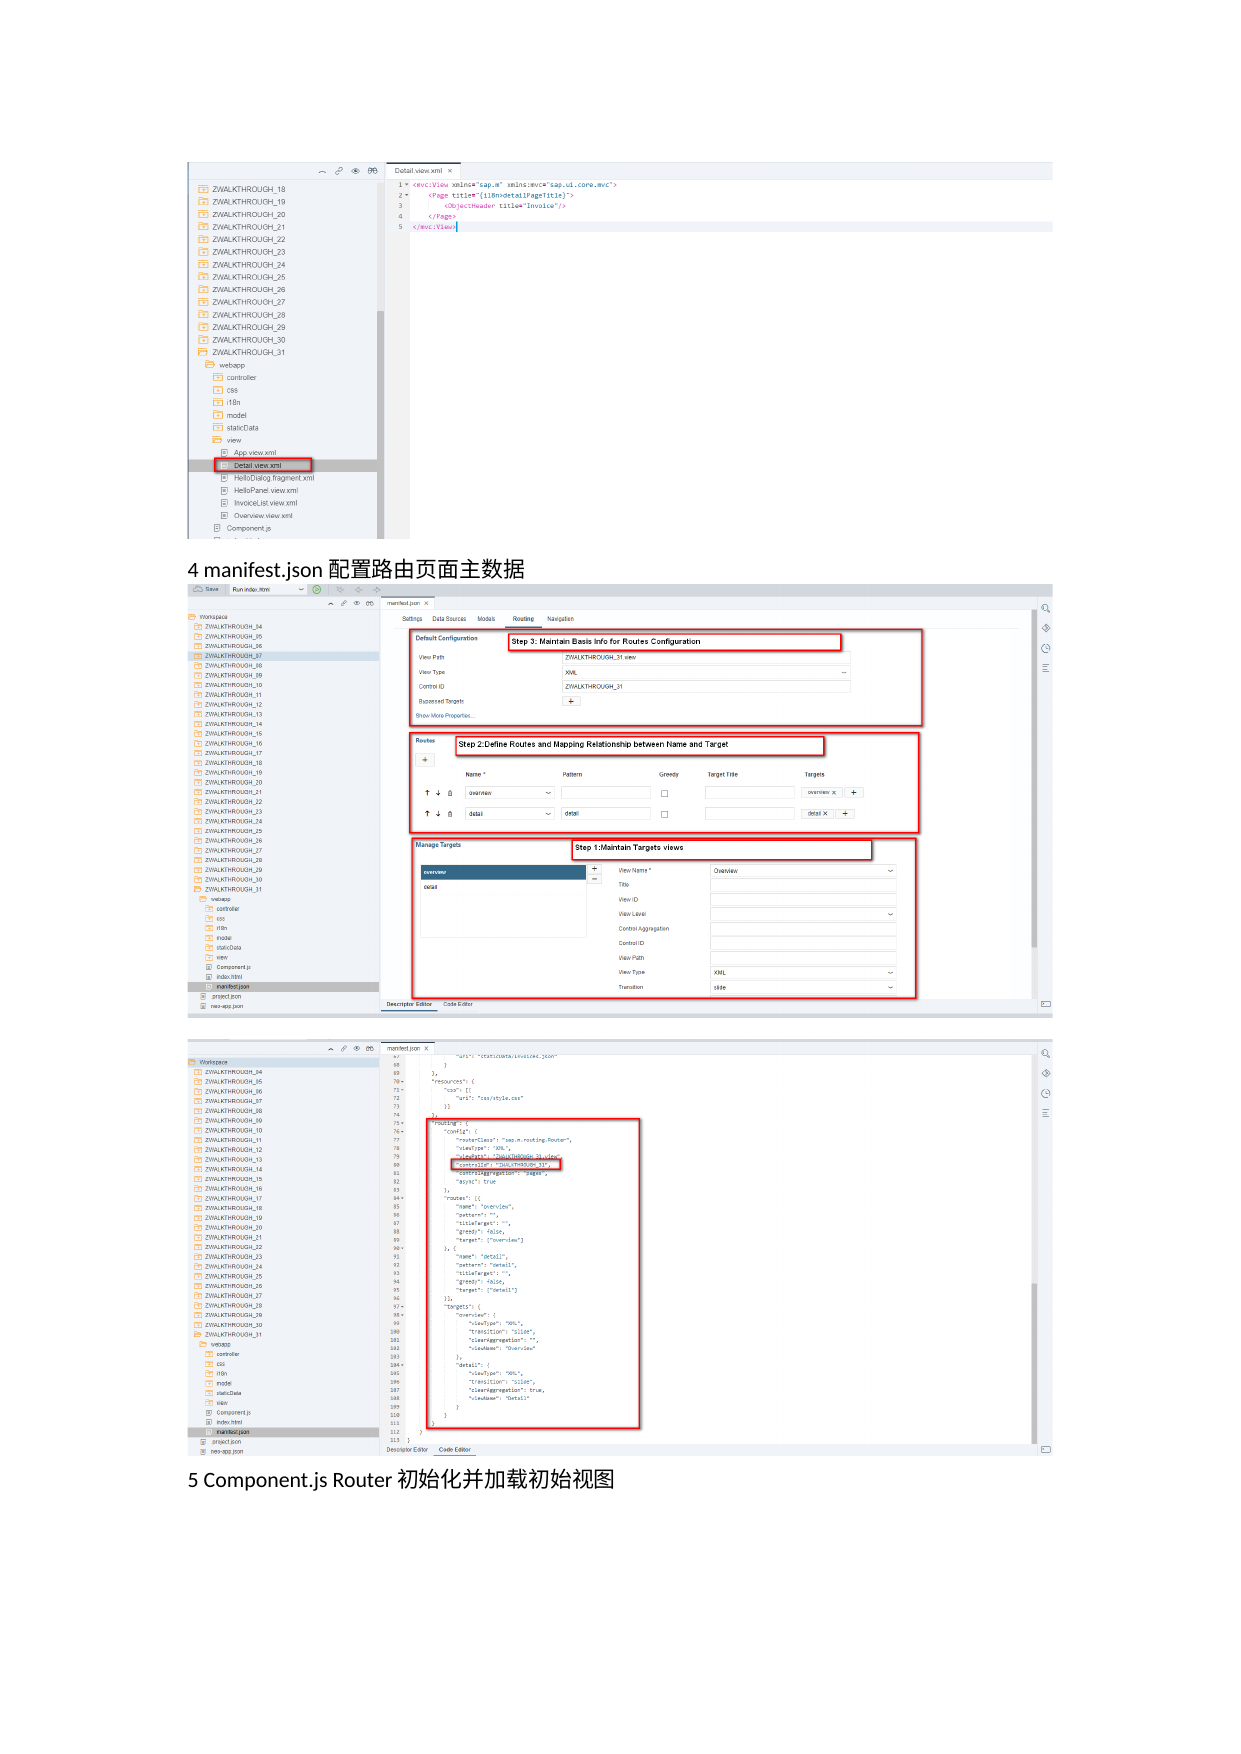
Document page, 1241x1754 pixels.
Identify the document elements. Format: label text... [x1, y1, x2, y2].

text 5 Component.js Router初始化并加载初始视图 [187, 1462, 1053, 1494]
picture [187, 162, 1053, 539]
picture [187, 584, 1053, 1018]
text 4 manifest.json 配置路由页面主数据 [187, 552, 1053, 584]
picture [187, 1039, 1053, 1456]
